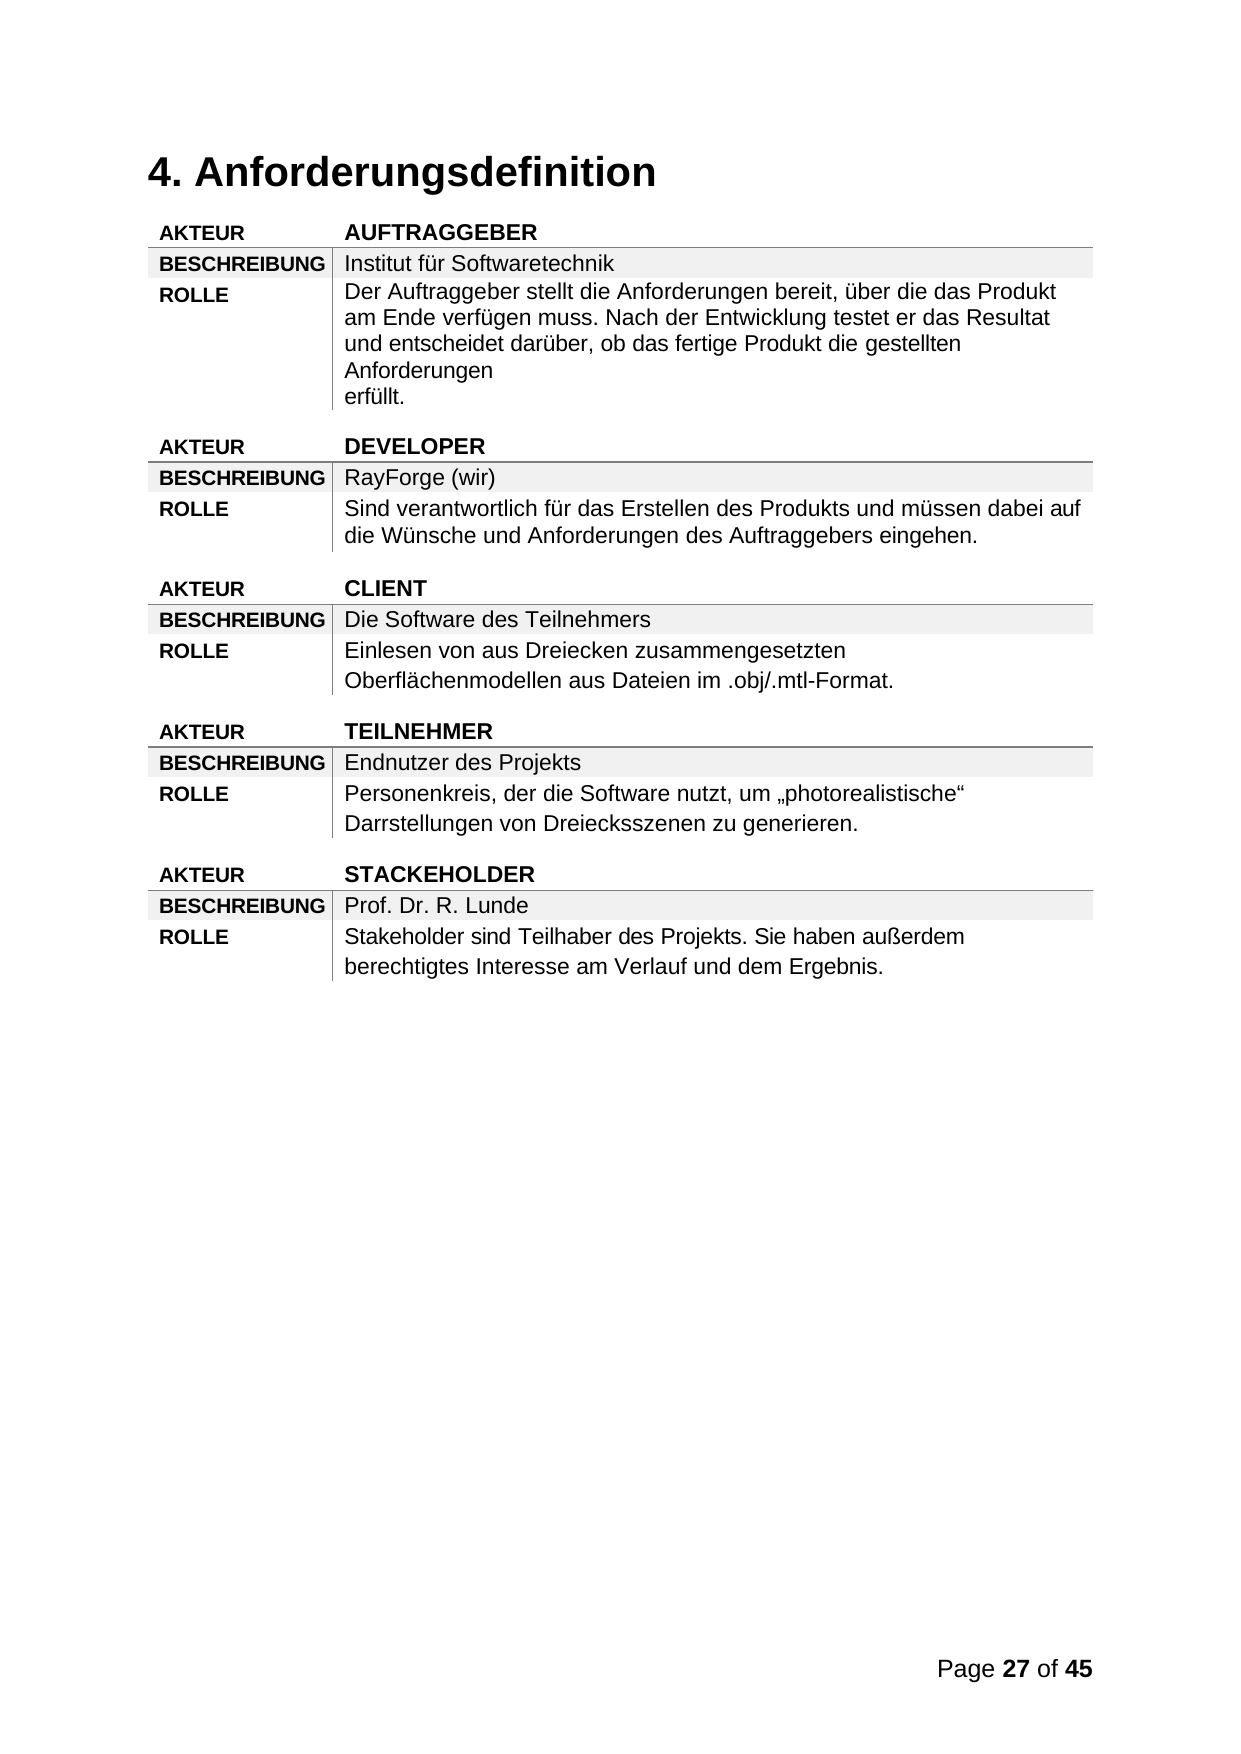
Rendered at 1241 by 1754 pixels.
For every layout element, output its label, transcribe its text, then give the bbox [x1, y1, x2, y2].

table_header AKTEUR [148, 578, 333, 603]
table_header AKTEUR [148, 436, 333, 461]
table_cell Die Software des Teilnehmers [333, 605, 1093, 634]
table_header AKTEUR [148, 864, 333, 889]
table_cell Institut für Softwaretechnik [333, 248, 1093, 278]
table_header DEVELOPER [333, 436, 1093, 461]
table_cell RayForge (wir) [333, 463, 1093, 492]
table_cell Prof. Dr. R. Lunde [333, 891, 1093, 920]
table_cell ROLLE [148, 634, 332, 695]
table_cell BESCHREIBUNG [148, 891, 332, 920]
table_cell Personenkreis, der die Software nutzt, um „photorealistische“ Darrstellungen von Dreiecksszenen zu generieren. [333, 777, 1093, 838]
table_cell BESCHREIBUNG [148, 463, 332, 492]
table_cell BESCHREIBUNG [148, 248, 332, 278]
table_header AUFTRAGGEBER [333, 222, 1093, 247]
table_header AKTEUR [148, 222, 333, 247]
table_header TEILNEHMER [333, 721, 1093, 746]
table_cell ROLLE [148, 777, 332, 838]
table_header CLIENT [333, 578, 1093, 603]
table_header STACKEHOLDER [333, 864, 1093, 889]
table_cell ROLLE [148, 920, 332, 981]
table_cell ROLLE [148, 492, 332, 552]
table_cell Endnutzer des Projekts [333, 748, 1093, 777]
table_cell ROLLE [148, 278, 332, 410]
table_cell Einlesen von aus Dreiecken zusammengesetzten Oberflächenmodellen aus Dateien im .obj/.mtl-Format. [333, 634, 1093, 695]
table_header AKTEUR [148, 721, 333, 746]
table_cell BESCHREIBUNG [148, 605, 332, 634]
table_cell Sind verantwortlich für das Erstellen des Produkts und müssen dabei auf die Wünsche und Anforderungen des Auftraggebers eingehen. [333, 492, 1093, 552]
table_cell Der Auftraggeber stellt die Anforderungen bereit, über die das Produkt am Ende verfügen muss. Nach der Entwicklung testet er das Resultat und entscheidet darüber, ob das fertige Produkt die gestellten Anforderungen erfüllt. [333, 278, 1093, 410]
table_cell Stakeholder sind Teilhaber des Projekts. Sie haben außerdem berechtigtes Interesse am Verlauf und dem Ergebnis. [333, 920, 1093, 981]
text Anforderungsdefinition [148, 148, 1093, 196]
table_cell BESCHREIBUNG [148, 748, 332, 777]
